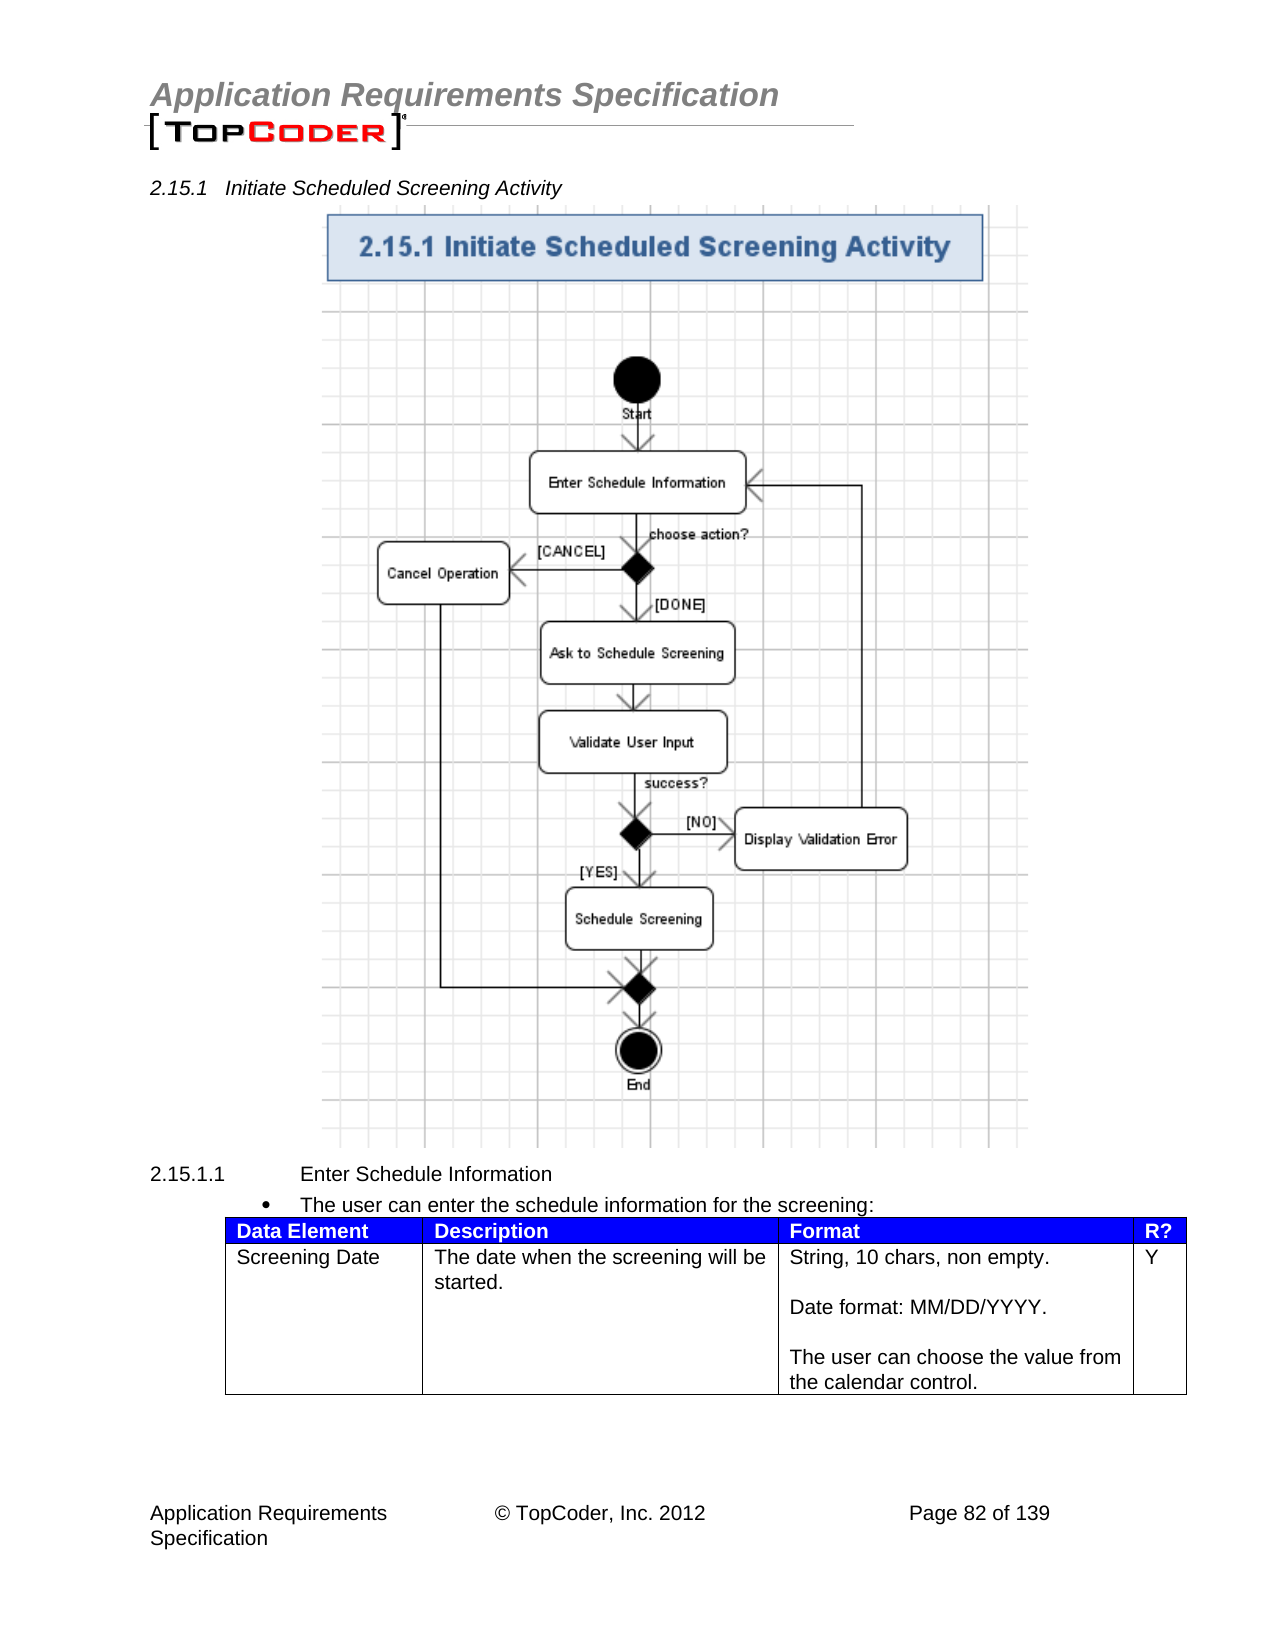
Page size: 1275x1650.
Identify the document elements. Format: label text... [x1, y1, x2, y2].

subtitle Enter Schedule Information [150, 1160, 1125, 1185]
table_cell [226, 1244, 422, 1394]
picture [321, 205, 1029, 1148]
list The user can enter the schedule information for the screening: [262, 1192, 1125, 1217]
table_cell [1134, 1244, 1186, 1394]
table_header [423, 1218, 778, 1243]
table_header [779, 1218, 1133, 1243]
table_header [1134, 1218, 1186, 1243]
picture [150, 113, 407, 150]
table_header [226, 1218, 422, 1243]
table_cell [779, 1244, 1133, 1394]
subtitle Initiate Scheduled Screening Activity [150, 174, 1125, 199]
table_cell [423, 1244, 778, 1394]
